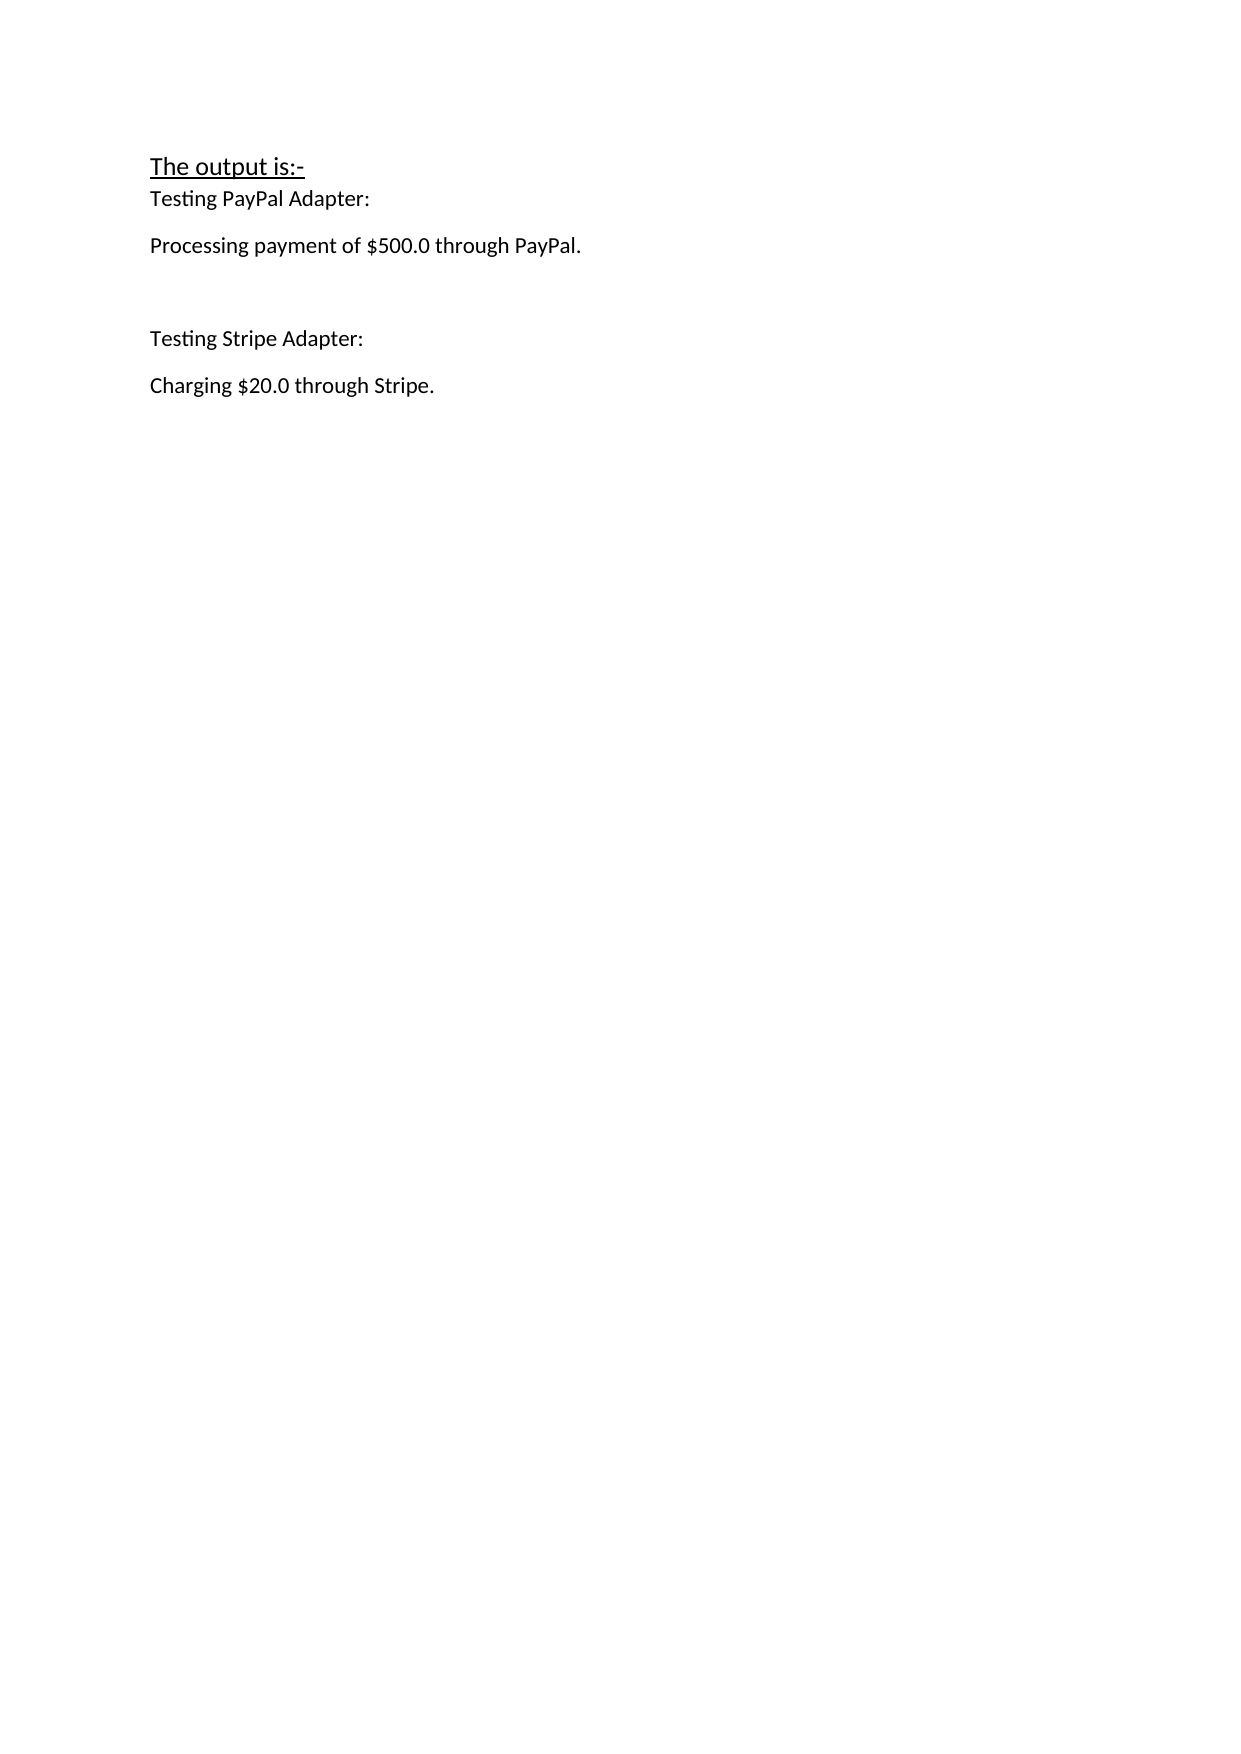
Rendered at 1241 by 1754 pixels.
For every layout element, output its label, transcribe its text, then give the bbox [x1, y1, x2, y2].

text Processing payment of $500.0 through PayPal. [150, 231, 1090, 259]
text The output is:- Testing PayPal Adapter: [150, 150, 1090, 212]
text Charging $20.0 through Stripe. [150, 371, 1090, 399]
text Testing Stripe Adapter: [150, 324, 1090, 353]
